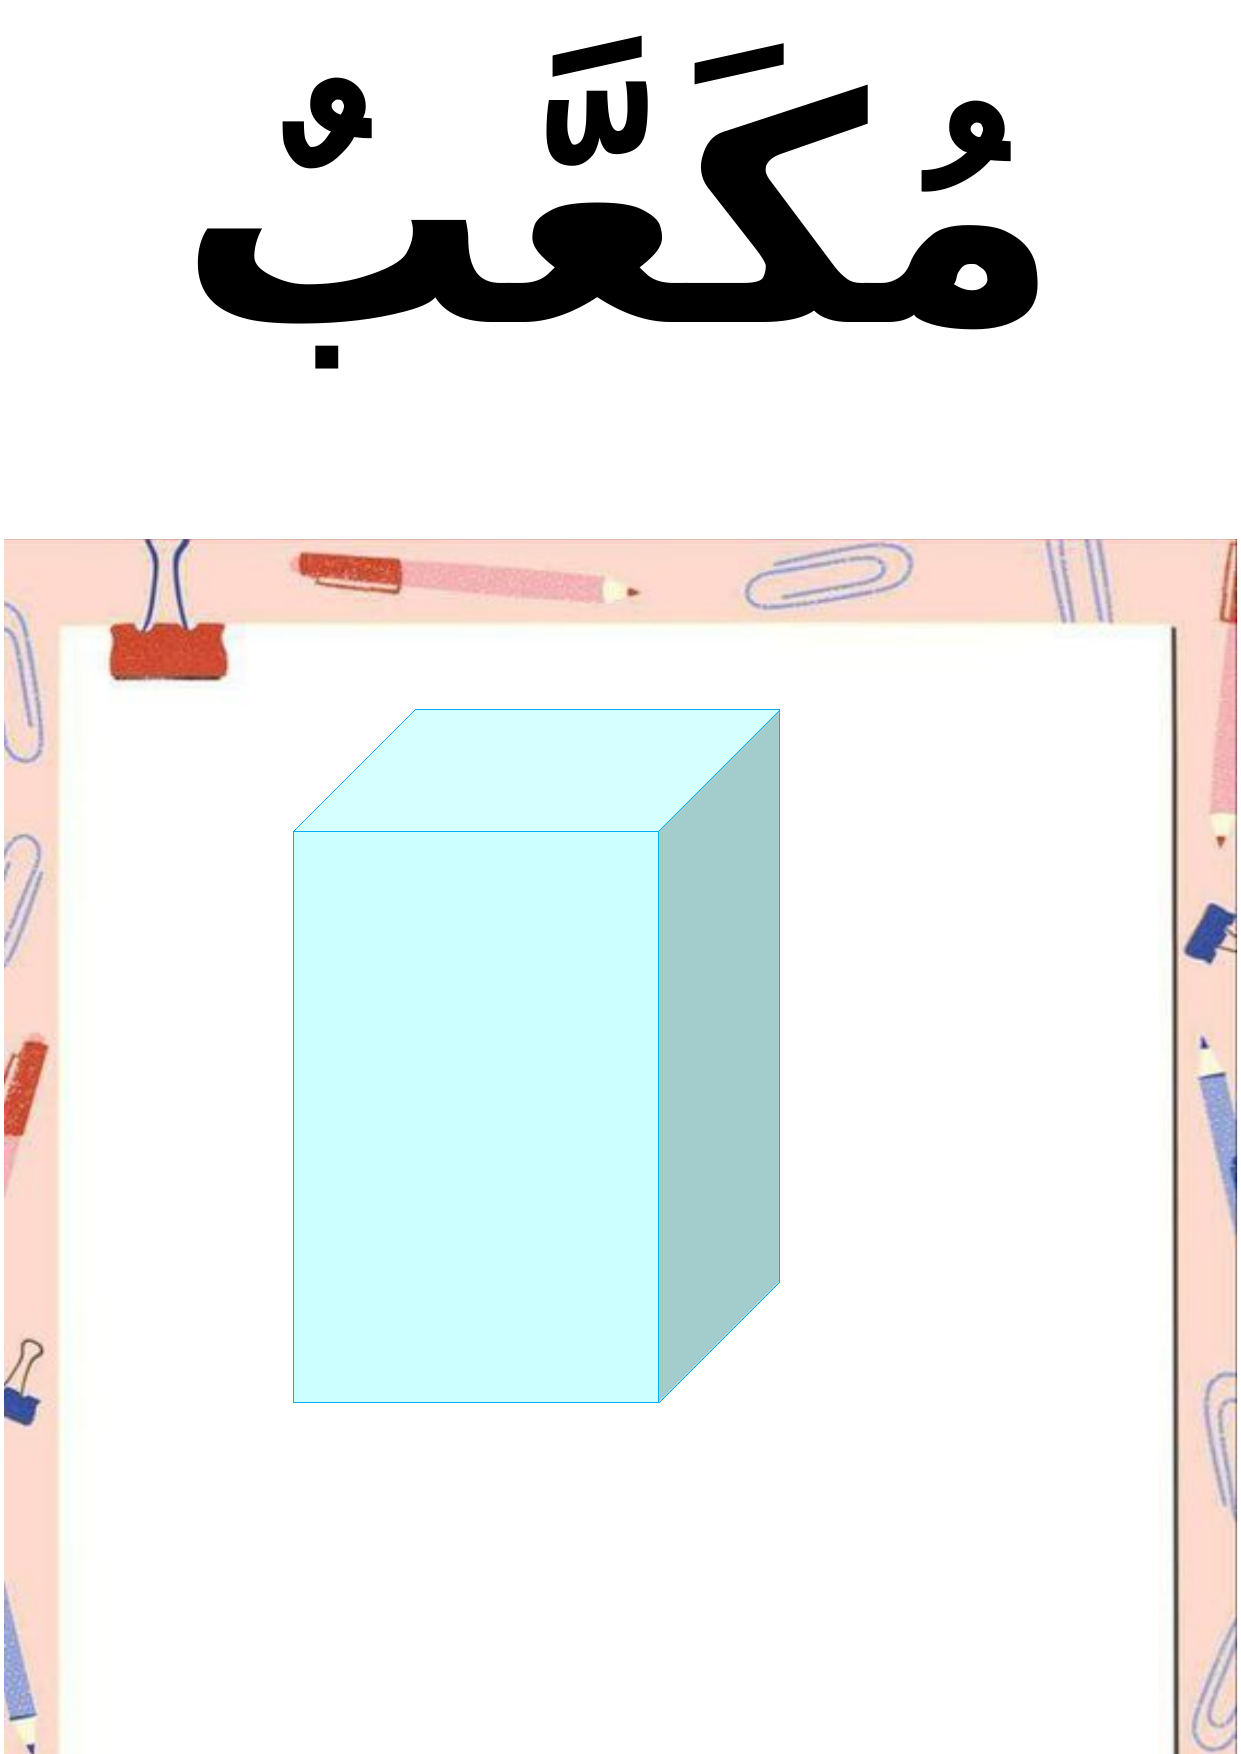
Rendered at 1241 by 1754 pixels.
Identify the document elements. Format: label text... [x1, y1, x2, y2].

text مُكَعَّبٌ [29, 29, 1211, 389]
picture [4, 539, 1238, 1754]
